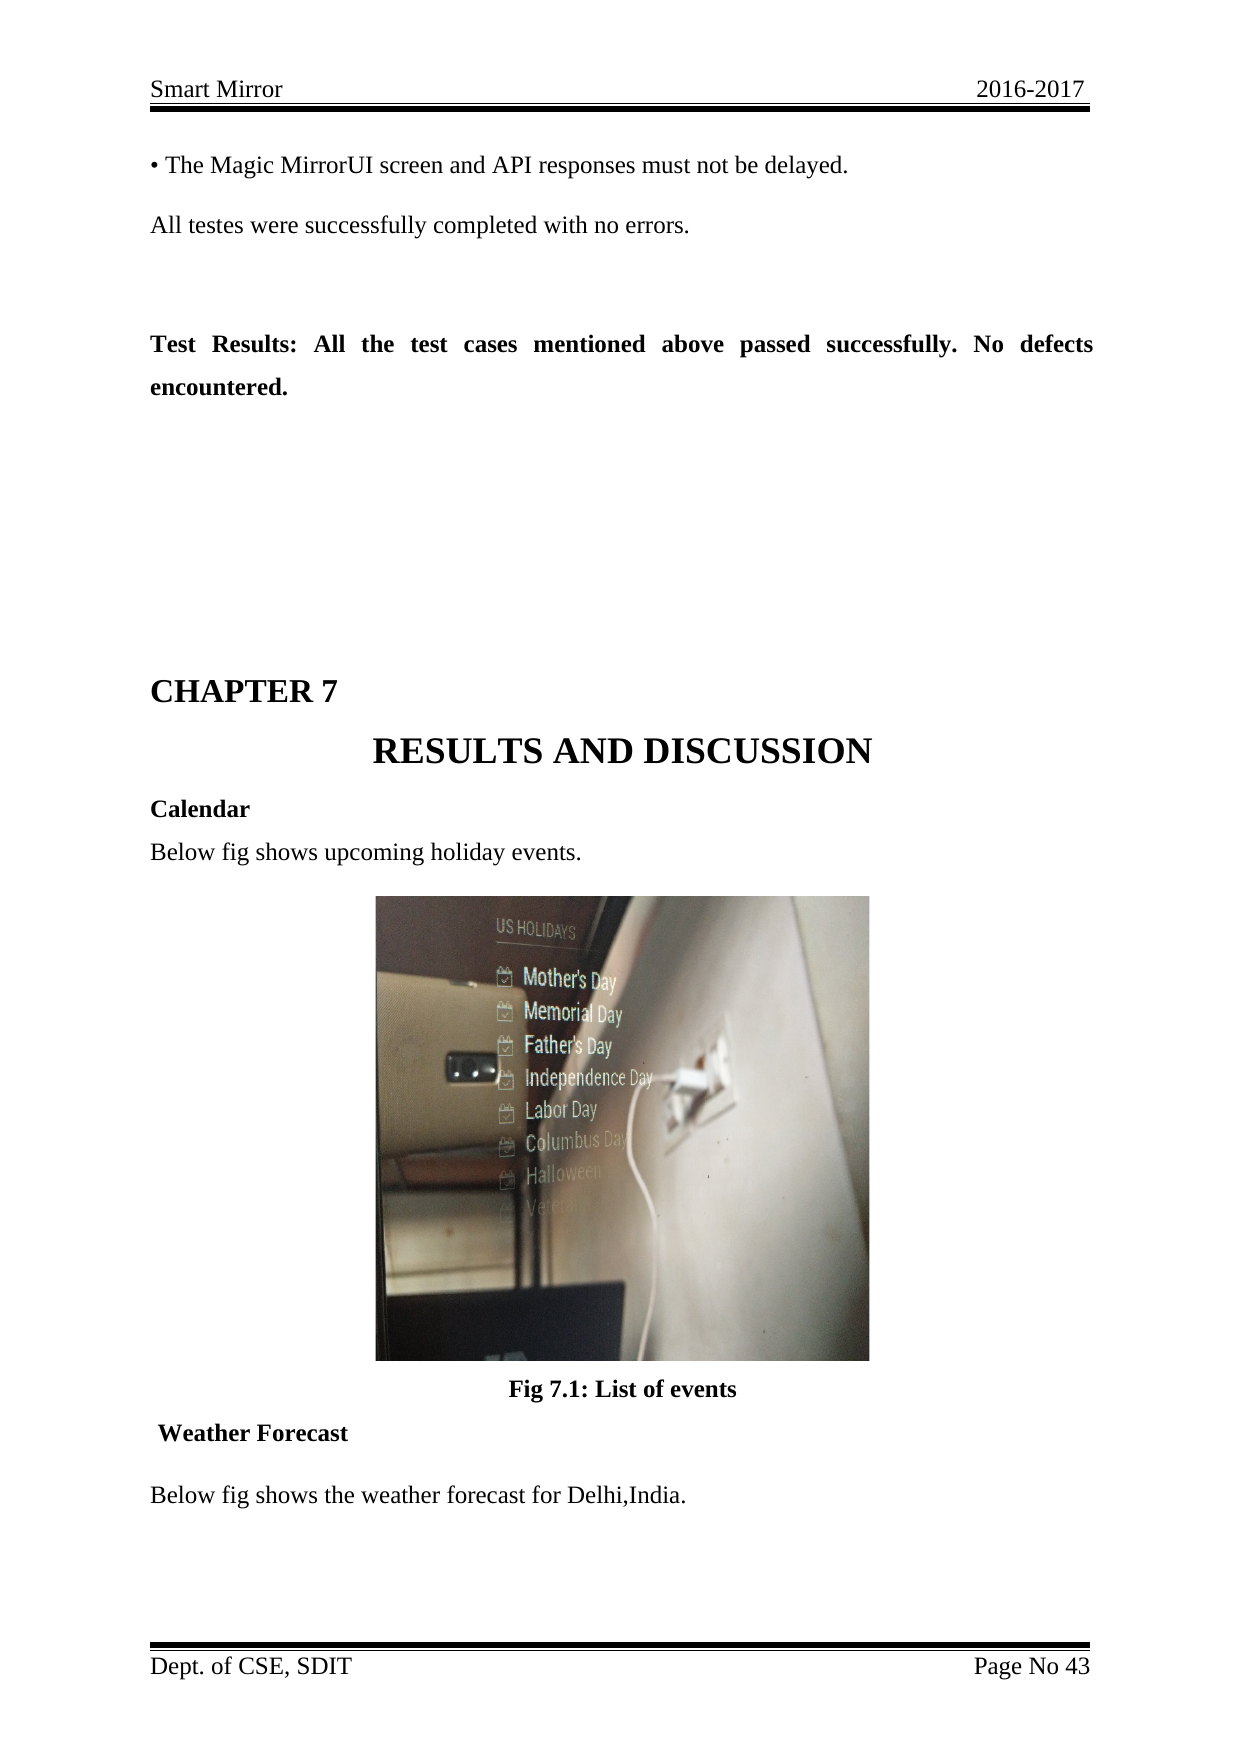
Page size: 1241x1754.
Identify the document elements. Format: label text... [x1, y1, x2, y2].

picture [375, 896, 870, 1361]
text RESULTS AND DISCUSSION [150, 729, 1095, 772]
text Weather Forecast [150, 1418, 1095, 1446]
text Fig 7.1: List of events [150, 1374, 1095, 1403]
text • The Magic MirrorUI screen and API responses must not be delayed. [150, 150, 1095, 179]
text All testes were successfully completed with no errors. [150, 210, 1095, 238]
text Test Results: All the test cases mentioned above passed successfully. No defects encountered. [150, 329, 1095, 401]
text CHAPTER 7 [150, 671, 1095, 710]
text Below fig shows upcoming holiday events. [150, 837, 1095, 866]
text Calendar [150, 794, 1095, 822]
text Below fig shows the weather forecast for Delhi,India. [150, 1480, 1095, 1509]
